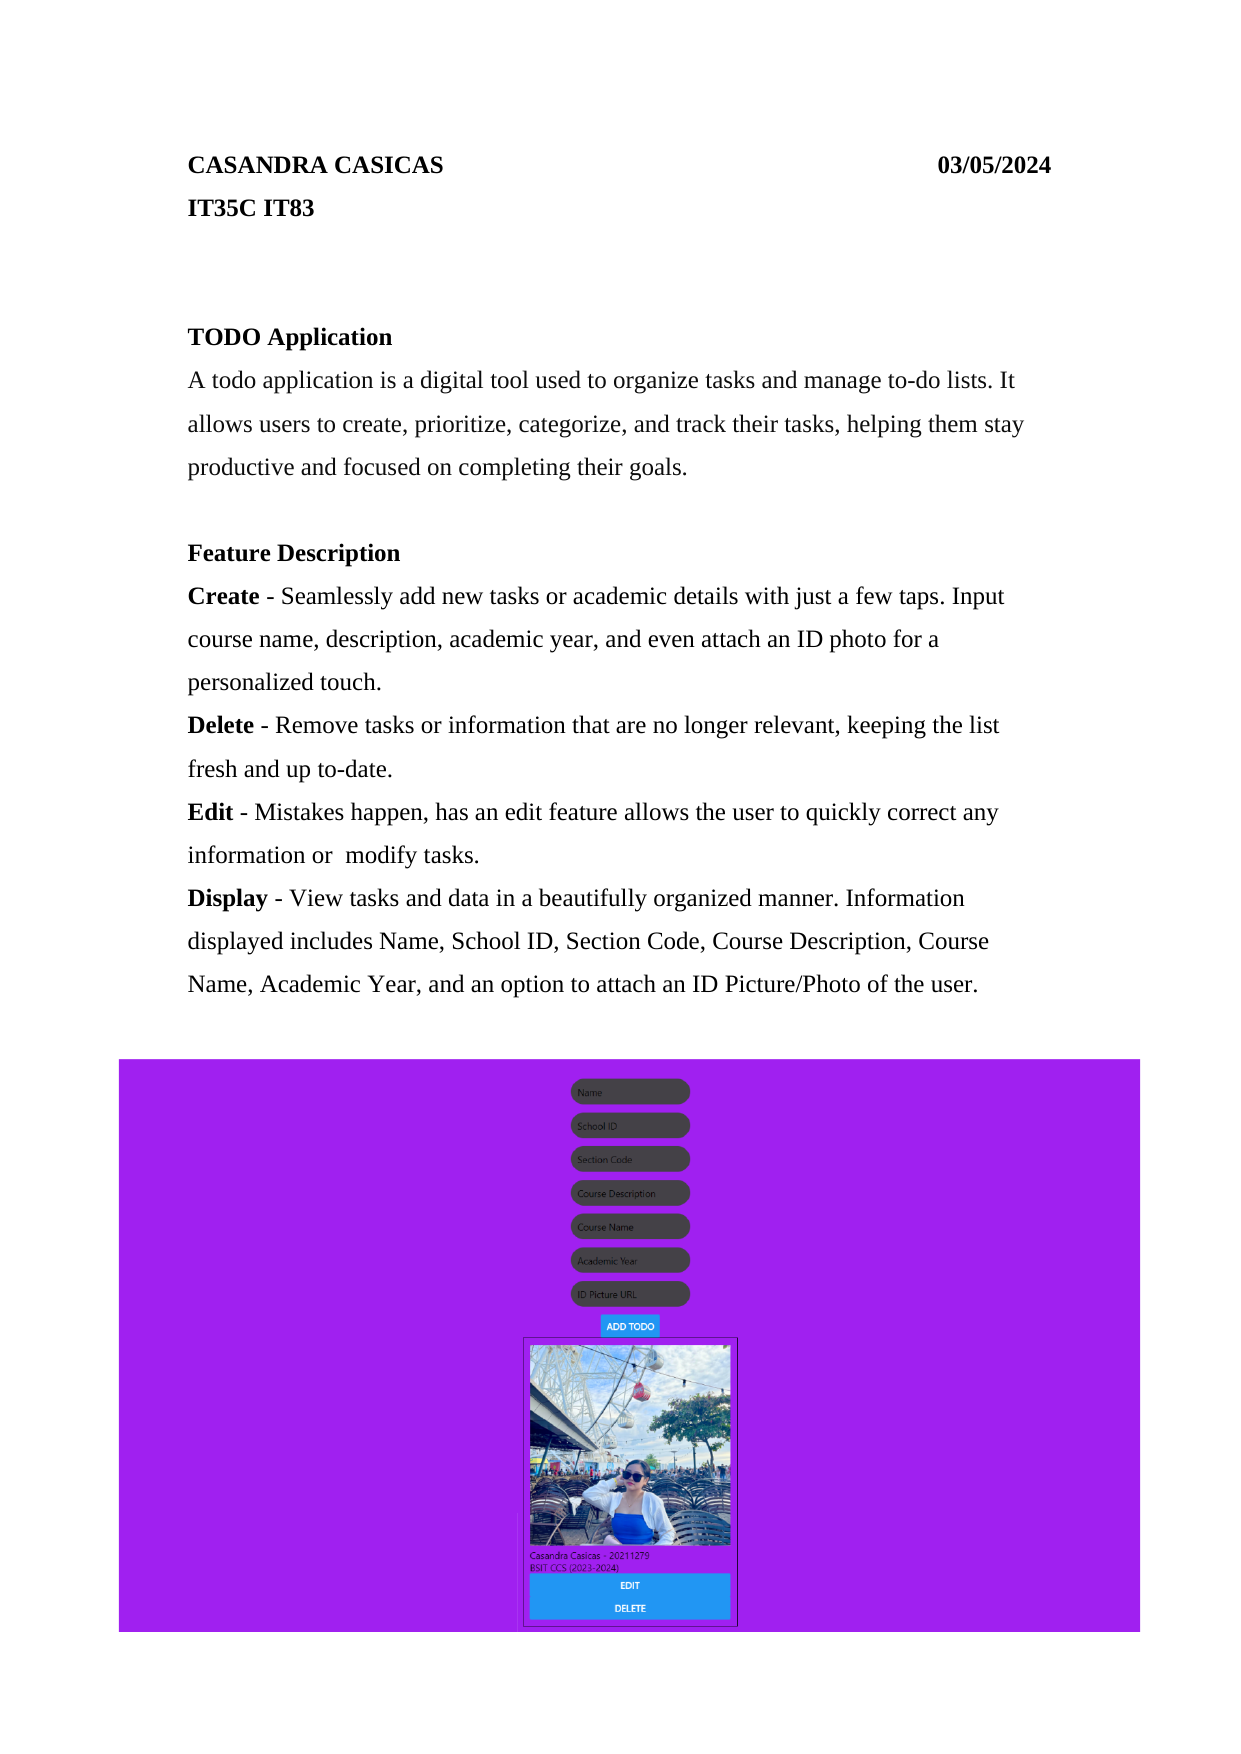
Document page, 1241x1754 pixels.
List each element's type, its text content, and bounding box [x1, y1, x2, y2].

text Create - Seamlessly add new tasks or academic details with just a few taps. Input course name, description, academic year, and even attach an ID photo for a personalized touch. [187, 581, 1053, 696]
text Edit - Mistakes happen, has an edit feature allows the user to quickly correct any information or modify tasks. [187, 797, 1053, 869]
text CASANDRA CASICAS 03/05/2024 [187, 150, 1053, 179]
text TODO Application [187, 322, 1053, 351]
text Delete - Remove tasks or information that are no longer relevant, keeping the list fresh and up to-date. [187, 711, 1053, 782]
text IT35C IT83 [187, 193, 1053, 222]
text A todo application is a digital tool used to organize tasks and manage to-do lists. It allows users to create, prioritize, categorize, and track their tasks, helping them stay productive and focused on completing their goals. [187, 366, 1053, 481]
text Feature Description [187, 538, 1053, 567]
text Display - View tasks and data in a beautifully organized manner. Information displayed includes Name, School ID, Section Code, Course Description, Course Name, Academic Year, and an option to attach an ID Picture/Photo of the user. [187, 883, 1053, 998]
picture [117, 1025, 1139, 1630]
